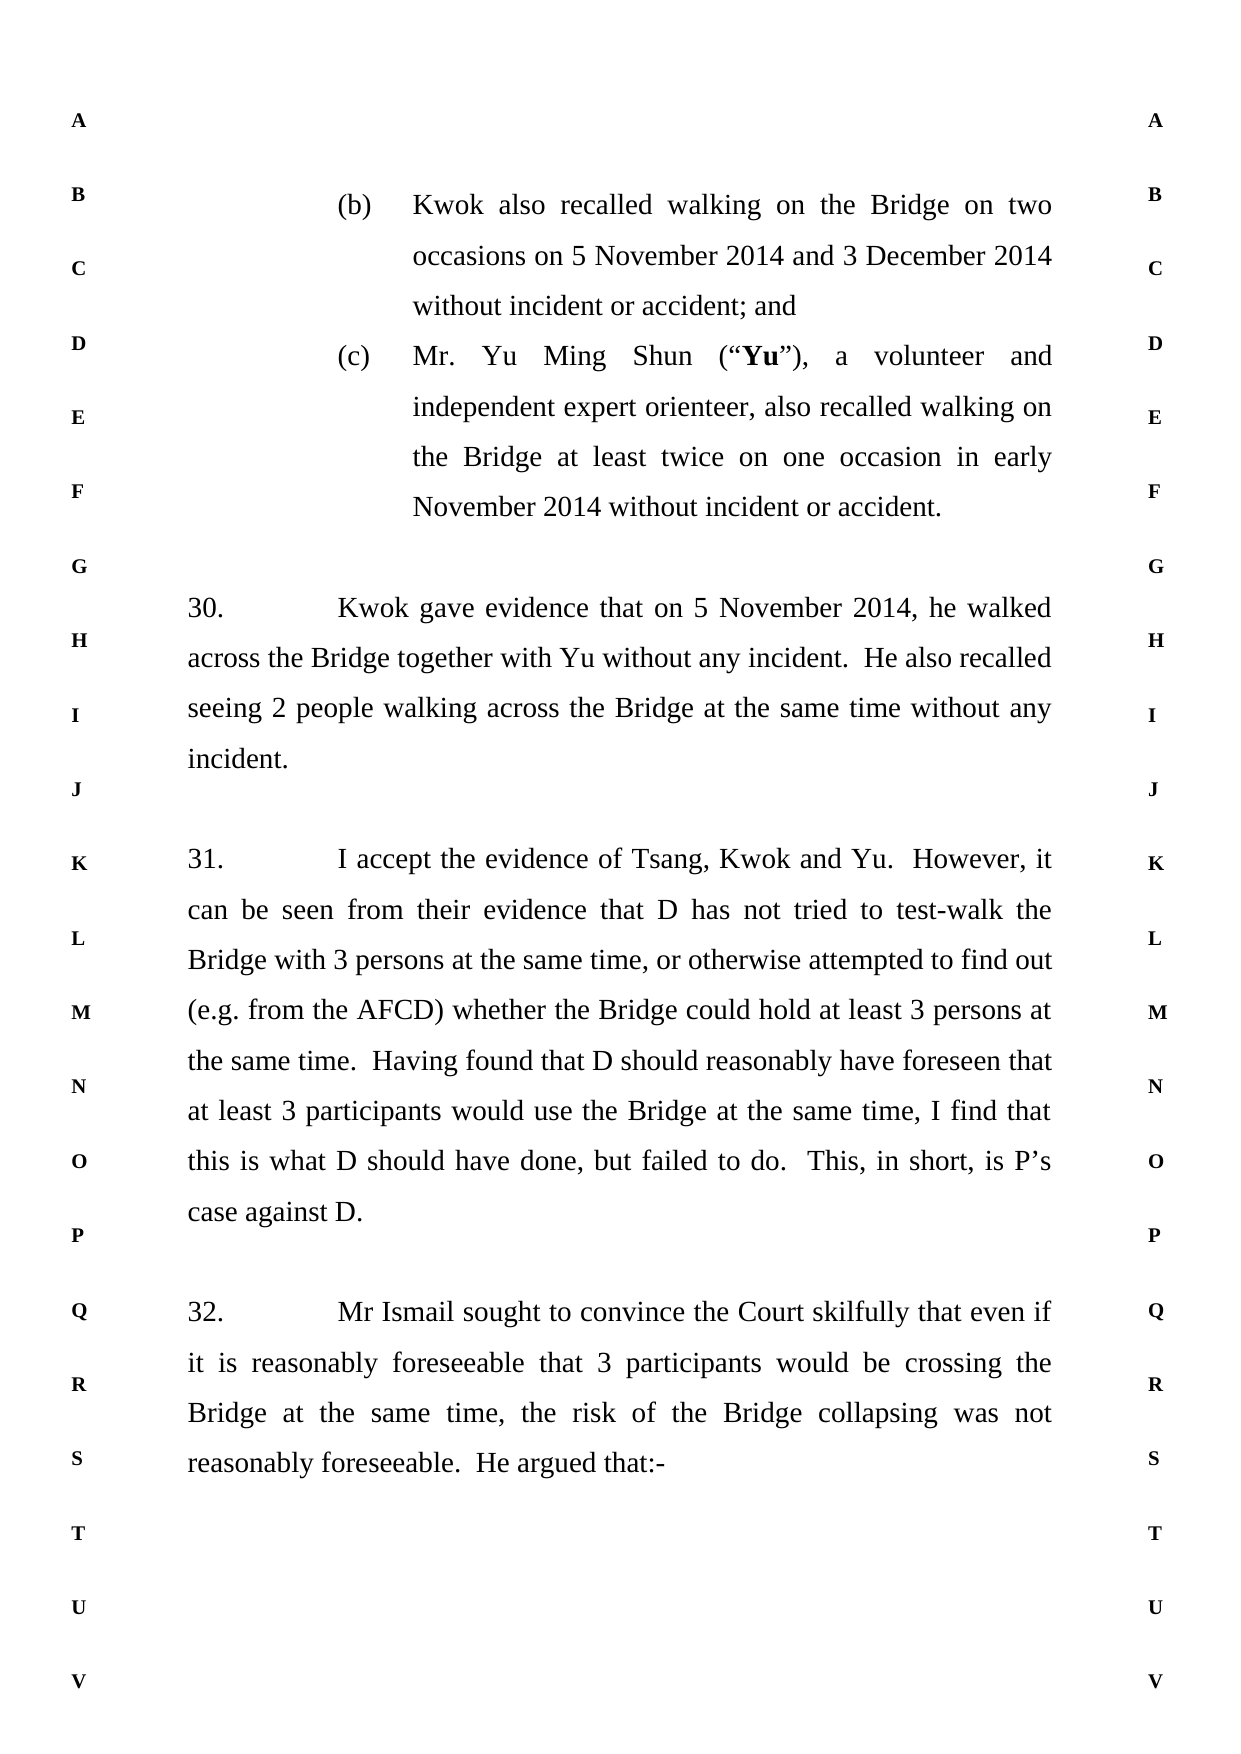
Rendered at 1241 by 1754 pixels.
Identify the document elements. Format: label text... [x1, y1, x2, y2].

text Kwok gave evidence that on 5 November 2014, he walked across the Bridge together with Yu without any incident. He also recalled seeing 2 people walking across the Bridge at the same time without any incident. [187, 590, 1053, 774]
text Mr. Yu Ming Shun (“Yu”), a volunteer and independent expert orienteer, also recalled walking on the Bridge at least twice on one occasion in early November 2014 without incident or accident. [337, 338, 1053, 523]
text Kwok also recalled walking on the Bridge on two occasions on 5 November 2014 and 3 December 2014 without incident or accident; and [337, 187, 1053, 322]
text Mr Ismail sought to convince the Court skilfully that even if it is reasonably foreseeable that 3 participants would be crossing the Bridge at the same time, the risk of the Bridge collapsing was not reasonably foreseeable. He argued that:- [187, 1294, 1053, 1479]
text I accept the evidence of Tsang, Kwok and Yu. However, it can be seen from their evidence that D has not tried to test-walk the Bridge with 3 persons at the same time, or otherwise attempted to find out (e.g. from the AFCD) whether the Bridge could hold at least 3 persons at the same time. Having found that D should reasonably have foreseen that at least 3 participants would use the Bridge at the same time, I find that this is what D should have done, but failed to do. This, in short, is P’s case against D. [187, 842, 1053, 1227]
